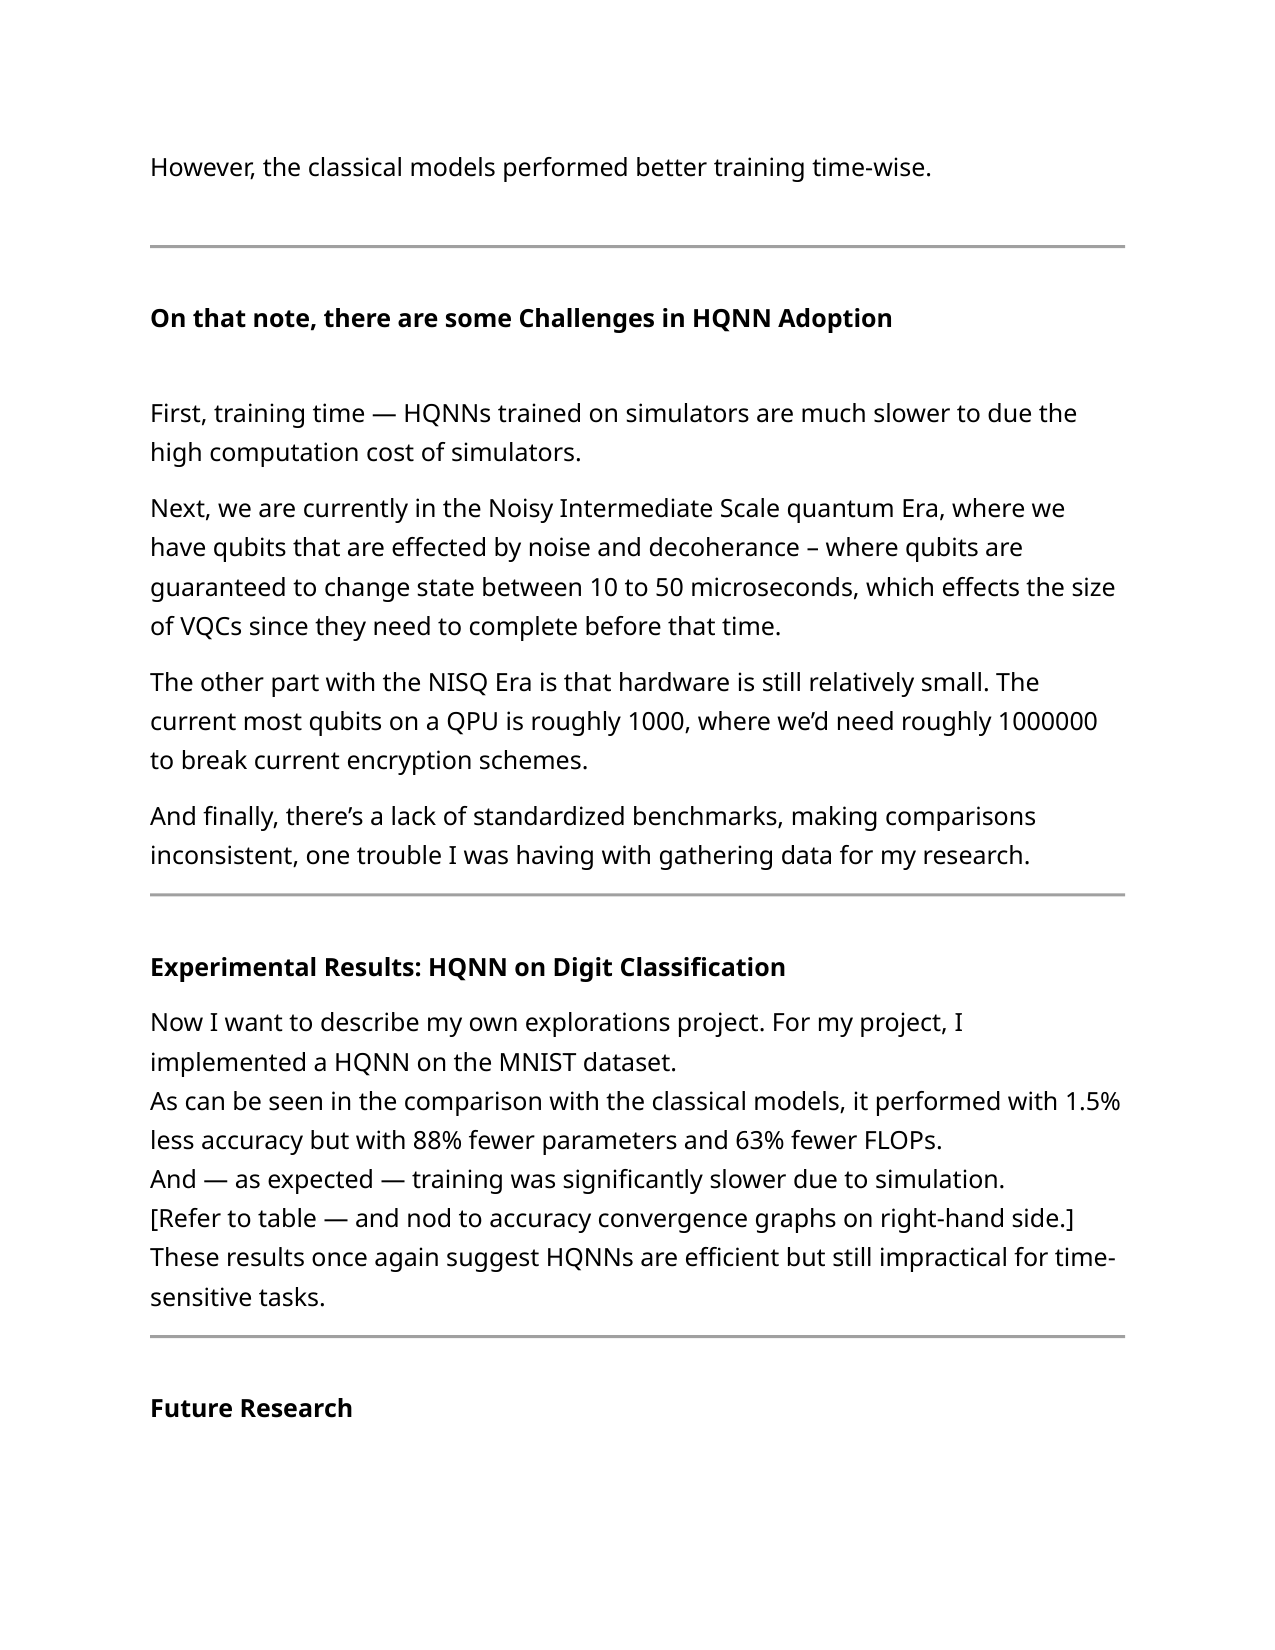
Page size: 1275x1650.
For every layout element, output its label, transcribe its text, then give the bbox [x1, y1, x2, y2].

text However, the classical models performed better training time-wise. [150, 150, 1125, 223]
text And finally, there’s a lack of standardized benchmarks, making comparisons inconsistent, one trouble I was having with gathering data for my research. [150, 798, 1125, 872]
text First, training time — HQNNs trained on simulators are much slower to due the high computation cost of simulators. [150, 357, 1125, 469]
text Next, we are currently in the Noisy Intermediate Scale quantum Era, where we have qubits that are effected by noise and decoherance – where qubits are guaranteed to change state between 10 to 50 microseconds, which effects the size of VQCs since they need to complete before that time. [150, 491, 1125, 642]
text Now I want to describe my own explorations project. For my project, I implemented a HQNN on the MNIST dataset. As can be seen in the comparison with the classical models, it performed with 1.5% less accuracy but with 88% fewer parameters and 63% fewer FLOPs. And — as expected — training was significantly slower due to simulation. [Refer to table — and nod to accuracy convergence graphs on right-hand side.] These results once again suggest HQNNs are efficient but still impractical for time-sensitive tasks. [150, 1005, 1125, 1313]
text The other part with the NISQ Era is that hardware is still relatively small. The current most qubits on a QPU is roughly 1000, where we’d need roughly 1000000 to break current encryption schemes. [150, 664, 1125, 777]
text Future Research [150, 1391, 1125, 1425]
text On that note, there are some Challenges in HQNN Adoption [150, 301, 1125, 335]
text Experimental Results: HQNN on Digit Classification [150, 949, 1125, 983]
